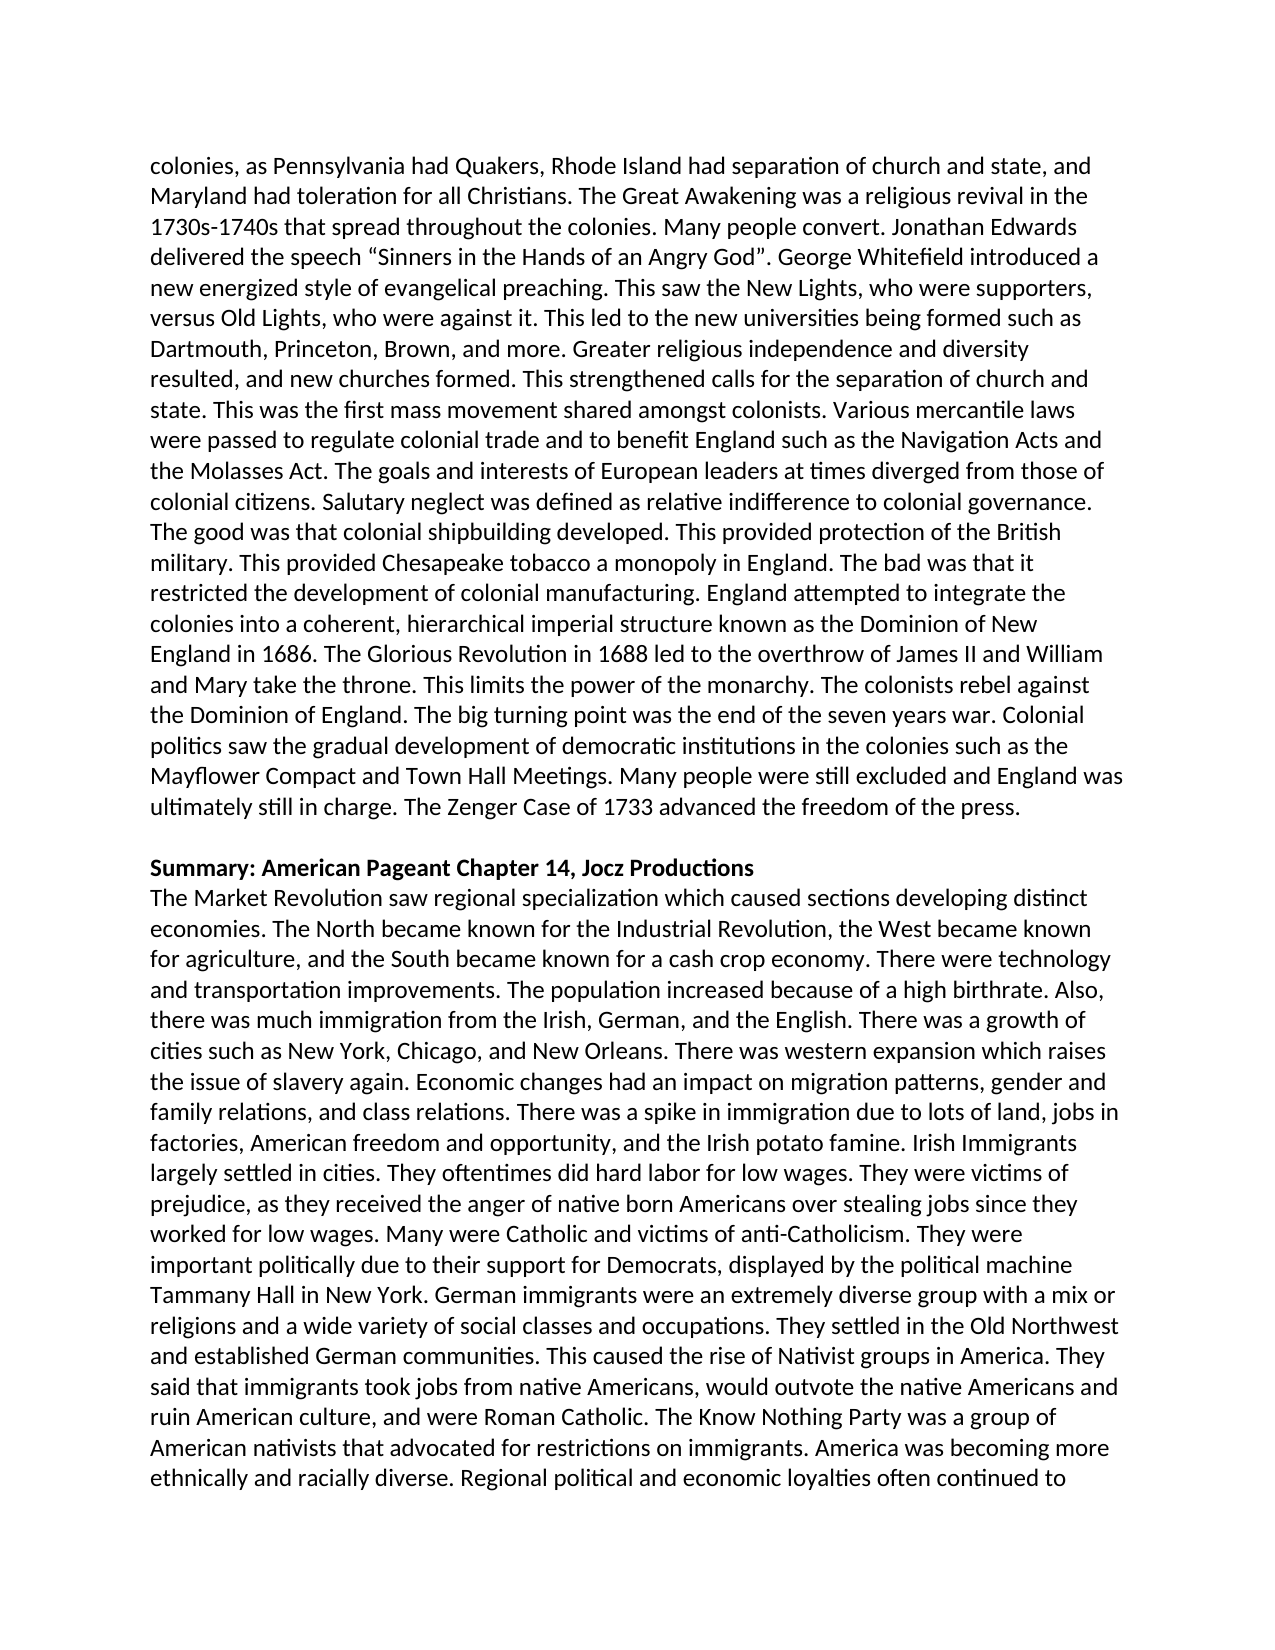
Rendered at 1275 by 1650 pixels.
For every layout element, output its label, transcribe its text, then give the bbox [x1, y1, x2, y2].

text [150, 150, 1125, 821]
text Summary: American Pageant Chapter 14, Jocz Productions [150, 852, 1125, 882]
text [150, 882, 1125, 1493]
